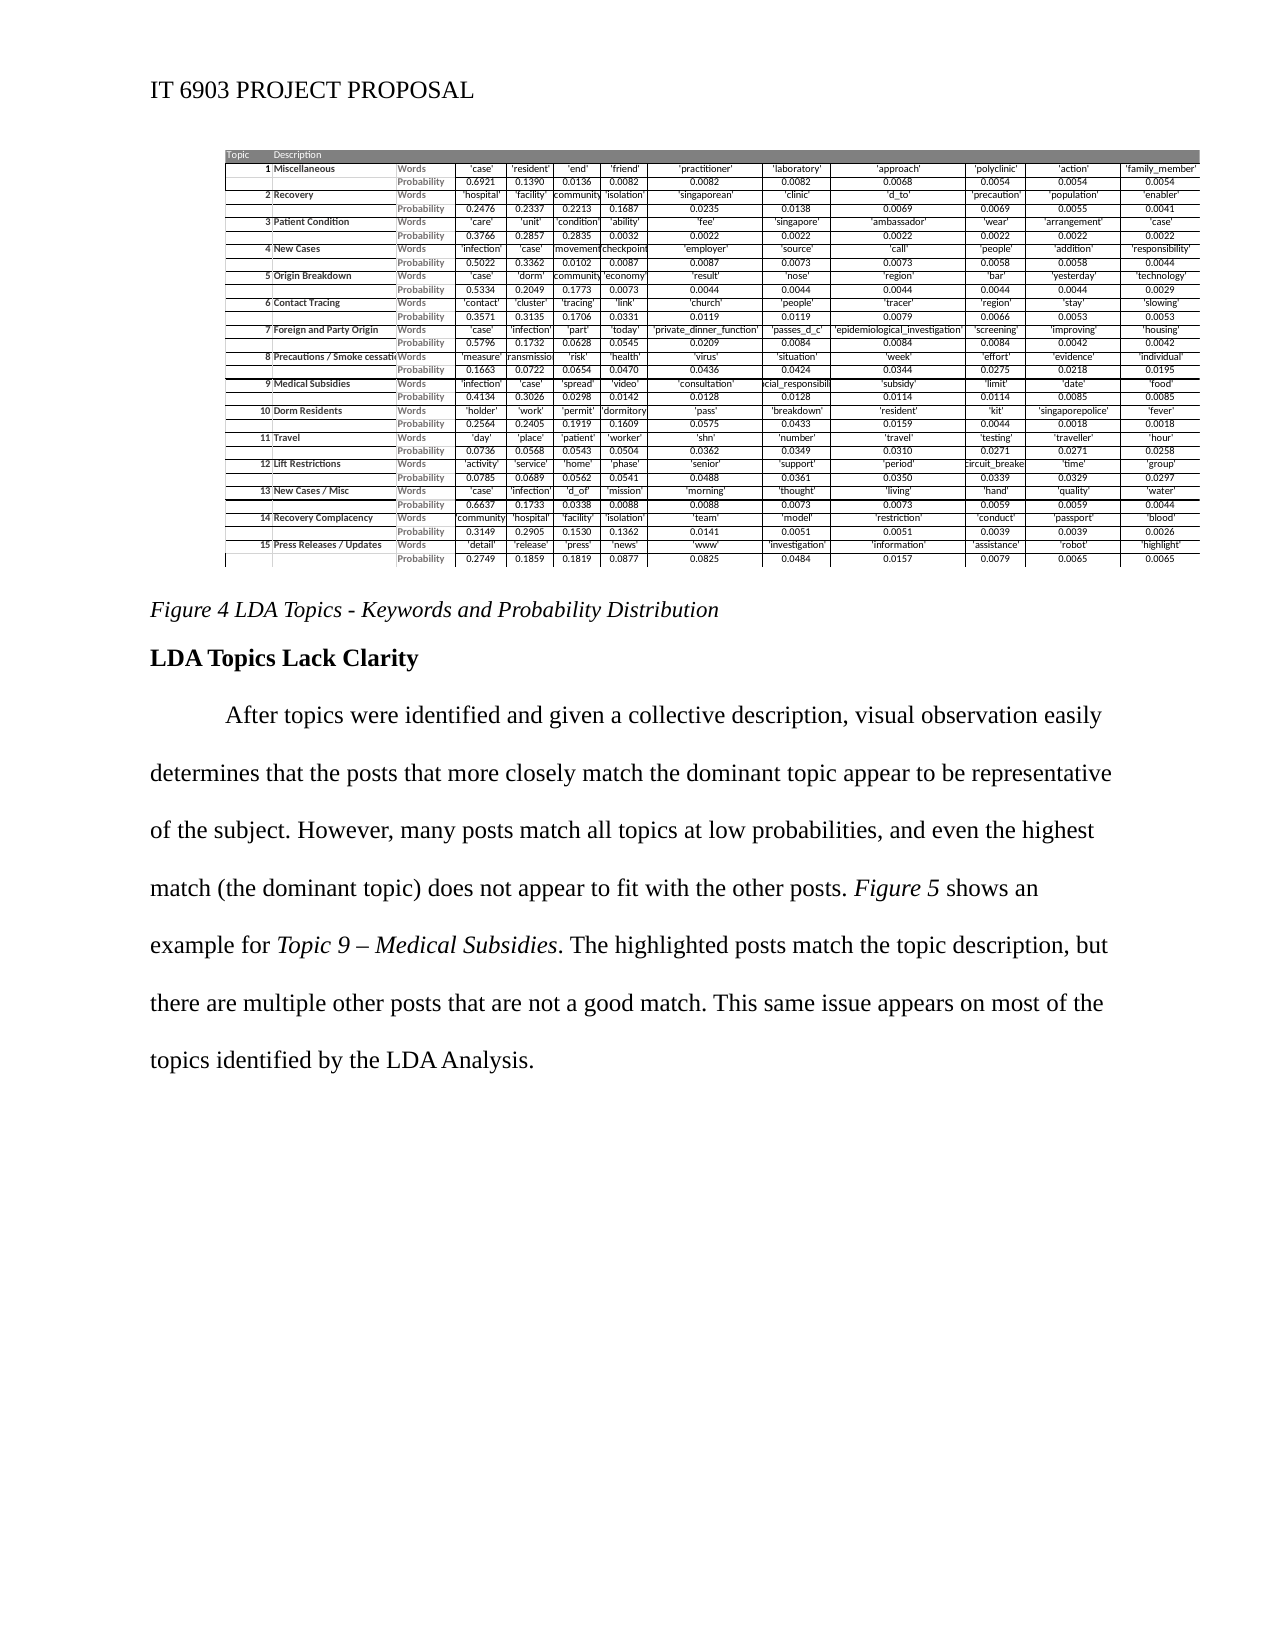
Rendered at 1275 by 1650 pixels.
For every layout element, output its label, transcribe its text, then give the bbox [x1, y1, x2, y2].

text After topics were identified and given a collective description, visual observation easily determines that the posts that more closely match the dominant topic appear to be representative of the subject. However, many posts match all topics at low probabilities, and even the highest match (the dominant topic) does not appear to fit with the other posts. Figure 5 shows an example for Topic 9 – Medical Subsidies. The highlighted posts match the topic description, but there are multiple other posts that are not a good match. This same issue appears on most of the topics identified by the LDA Analysis. [150, 701, 1125, 1074]
text Figure 4 LDA Topics - Keywords and Probability Distribution [150, 596, 1125, 622]
subtitle LDA Topics Lack Clarity [150, 643, 1125, 672]
